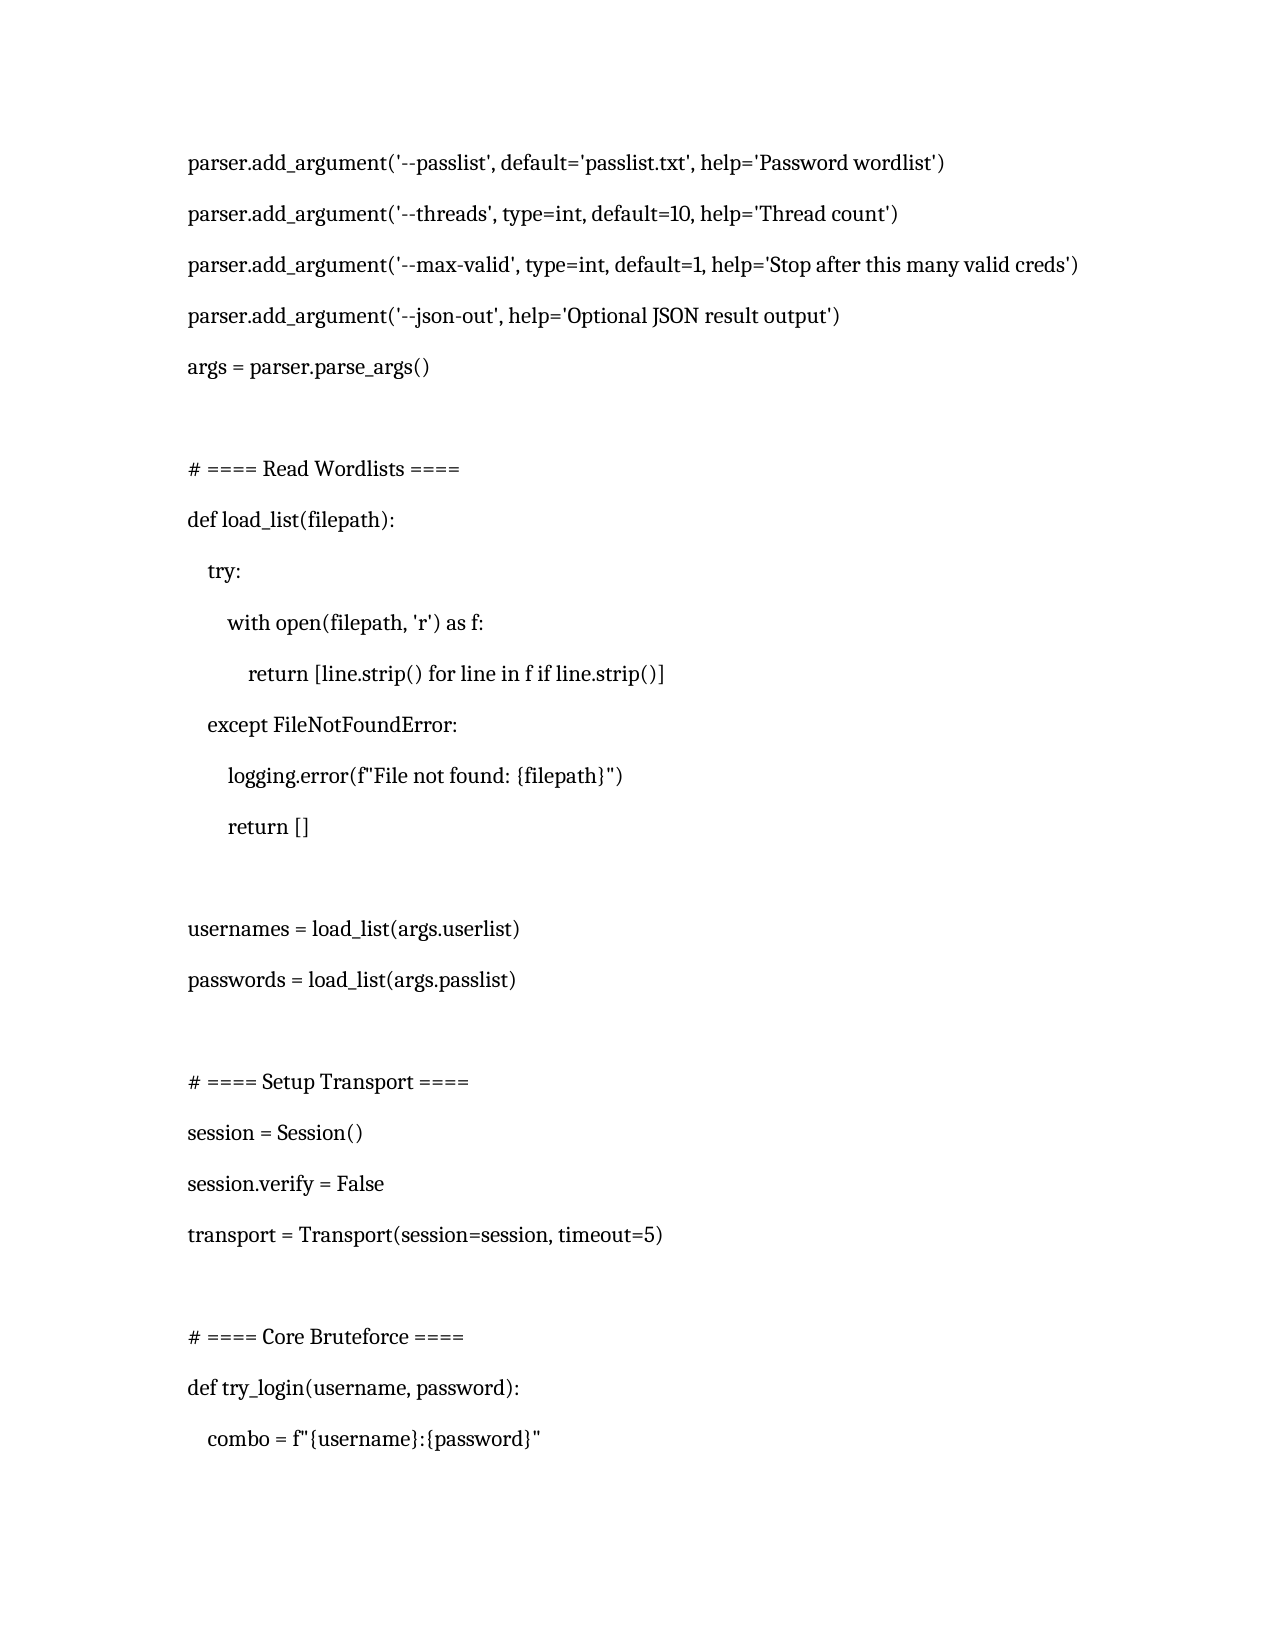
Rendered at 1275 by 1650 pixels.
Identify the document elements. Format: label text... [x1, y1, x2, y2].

text transport = Transport(session=session, timeout=5) [187, 1222, 1087, 1248]
text # ==== Setup Transport ==== [187, 1069, 1087, 1095]
text with open(filepath, 'r') as f: [187, 609, 1087, 636]
text parser.add_argument('--json-out', help='Optional JSON result output') [187, 303, 1087, 329]
text # ==== Core Bruteforce ==== [187, 1324, 1087, 1350]
text try: [187, 558, 1087, 585]
text # ==== Read Wordlists ==== [187, 456, 1087, 483]
text return [line.strip() for line in f if line.strip()] [187, 660, 1087, 687]
text def try_login(username, password): [187, 1375, 1087, 1401]
text logging.error(f"File not found: {filepath}") [187, 762, 1087, 789]
text combo = f"{username}:{password}" [187, 1426, 1087, 1452]
text passwords = load_list(args.passlist) [187, 967, 1087, 993]
text session.verify = False [187, 1171, 1087, 1197]
text args = parser.parse_args() [187, 354, 1087, 381]
text parser.add_argument('--passlist', default='passlist.txt', help='Password wordlist') [187, 150, 1087, 176]
text return [] [187, 813, 1087, 840]
text parser.add_argument('--max-valid', type=int, default=1, help='Stop after this many valid creds') [187, 252, 1087, 278]
text session = Session() [187, 1120, 1087, 1146]
text def load_list(filepath): [187, 507, 1087, 534]
text except FileNotFoundError: [187, 711, 1087, 738]
text usernames = load_list(args.userlist) [187, 916, 1087, 942]
text parser.add_argument('--threads', type=int, default=10, help='Thread count') [187, 201, 1087, 227]
